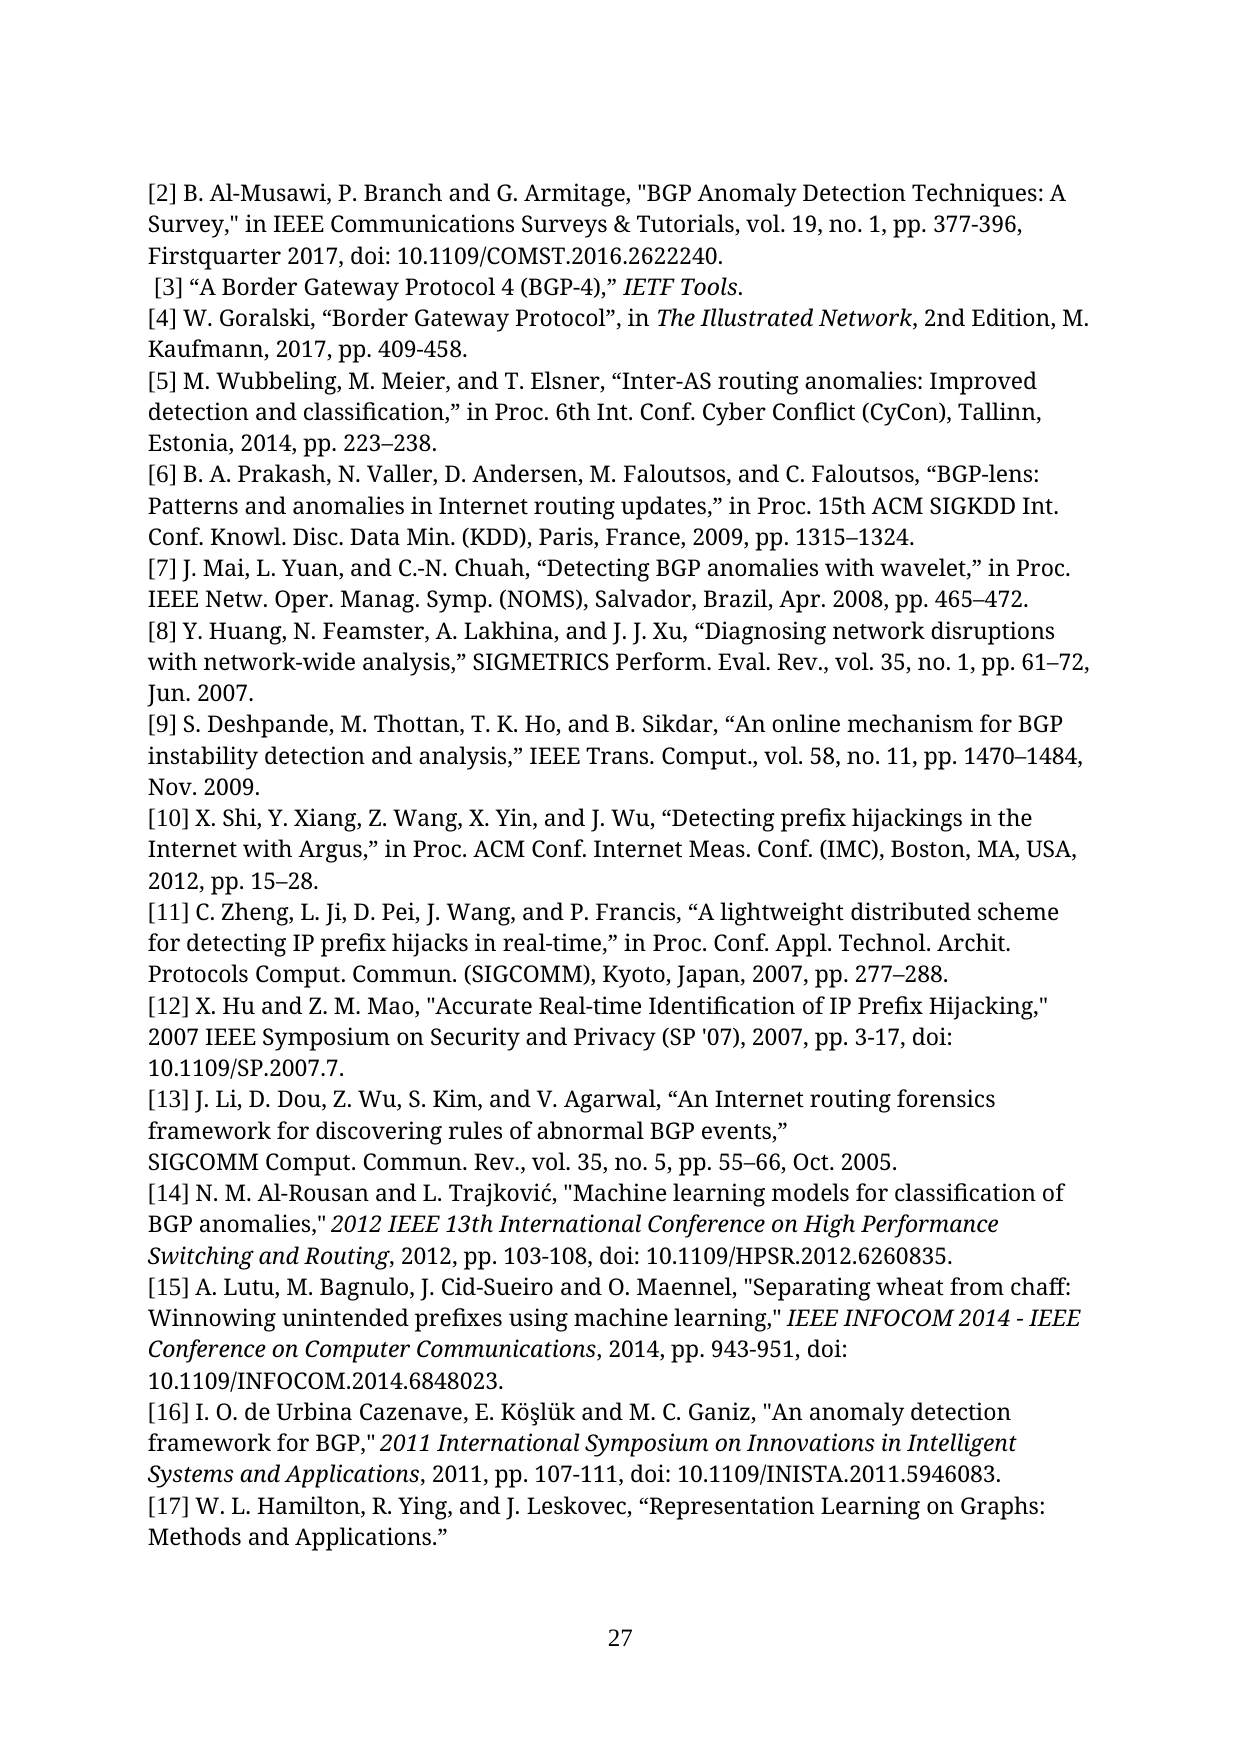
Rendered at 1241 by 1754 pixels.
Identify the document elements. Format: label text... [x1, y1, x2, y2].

text W. L. Hamilton, R. Ying, and J. Leskovec, “Representation Learning on Graphs: Methods and Applications.” [148, 1490, 1092, 1552]
text N. M. Al-Rousan and L. Trajković, "Machine learning models for classification of BGP anomalies," 2012 IEEE 13th International Conference on High Performance Switching and Routing, 2012, pp. 103-108, doi: 10.1109/HPSR.2012.6260835. [148, 1177, 1092, 1271]
text J. Mai, L. Yuan, and C.-N. Chuah, “Detecting BGP anomalies with wavelet,” in Proc. IEEE Netw. Oper. Manag. Symp. (NOMS), Salvador, Brazil, Apr. 2008, pp. 465–472. [148, 552, 1092, 615]
text I. O. de Urbina Cazenave, E. Köşlük and M. C. Ganiz, "An anomaly detection framework for BGP," 2011 International Symposium on Innovations in Intelligent Systems and Applications, 2011, pp. 107-111, doi: 10.1109/INISTA.2011.5946083. [148, 1396, 1092, 1490]
text C. Zheng, L. Ji, D. Pei, J. Wang, and P. Francis, “A lightweight distributed scheme for detecting IP prefix hijacks in real-time,” in Proc. Conf. Appl. Technol. Archit. Protocols Comput. Commun. (SIGCOMM), Kyoto, Japan, 2007, pp. 277–288. [148, 896, 1092, 990]
text B. A. Prakash, N. Valler, D. Andersen, M. Faloutsos, and C. Faloutsos, “BGP-lens: Patterns and anomalies in Internet routing updates,” in Proc. 15th ACM SIGKDD Int. Conf. Knowl. Disc. Data Min. (KDD), Paris, France, 2009, pp. 1315–1324. [148, 458, 1092, 552]
text J. Li, D. Dou, Z. Wu, S. Kim, and V. Agarwal, “An Internet routing forensics framework for discovering rules of abnormal BGP events,” SIGCOMM Comput. Commun. Rev., vol. 35, no. 5, pp. 55–66, Oct. 2005. [148, 1083, 1092, 1177]
text X. Hu and Z. M. Mao, "Accurate Real-time Identification of IP Prefix Hijacking," 2007 IEEE Symposium on Security and Privacy (SP '07), 2007, pp. 3-17, doi: 10.1109/SP.2007.7. [148, 990, 1092, 1083]
text X. Shi, Y. Xiang, Z. Wang, X. Yin, and J. Wu, “Detecting prefix hijackings in the Internet with Argus,” in Proc. ACM Conf. Internet Meas. Conf. (IMC), Boston, MA, USA, 2012, pp. 15–28. [148, 802, 1092, 896]
text S. Deshpande, M. Thottan, T. K. Ho, and B. Sikdar, “An online mechanism for BGP instability detection and analysis,” IEEE Trans. Comput., vol. 58, no. 11, pp. 1470–1484, Nov. 2009. [148, 708, 1092, 802]
text B. Al-Musawi, P. Branch and G. Armitage, "BGP Anomaly Detection Techniques: A Survey," in IEEE Communications Surveys & Tutorials, vol. 19, no. 1, pp. 377-396, Firstquarter 2017, doi: 10.1109/COMST.2016.2622240. [148, 177, 1092, 271]
text A. Lutu, M. Bagnulo, J. Cid-Sueiro and O. Maennel, "Separating wheat from chaff: Winnowing unintended prefixes using machine learning," IEEE INFOCOM 2014 - IEEE Conference on Computer Communications, 2014, pp. 943-951, doi: 10.1109/INFOCOM.2014.6848023. [148, 1271, 1092, 1396]
text [3] “A Border Gateway Protocol 4 (BGP-4),” IETF Tools. [148, 271, 1092, 302]
text Y. Huang, N. Feamster, A. Lakhina, and J. J. Xu, “Diagnosing network disruptions with network-wide analysis,” SIGMETRICS Perform. Eval. Rev., vol. 35, no. 1, pp. 61–72, Jun. 2007. [148, 615, 1092, 708]
text M. Wubbeling, M. Meier, and T. Elsner, “Inter-AS routing anomalies: Improved detection and classification,” in Proc. 6th Int. Conf. Cyber Conflict (CyCon), Tallinn, Estonia, 2014, pp. 223–238. [148, 365, 1092, 458]
text W. Goralski, “Border Gateway Protocol”, in The Illustrated Network, 2nd Edition, M. Kaufmann, 2017, pp. 409-458. [148, 302, 1092, 365]
